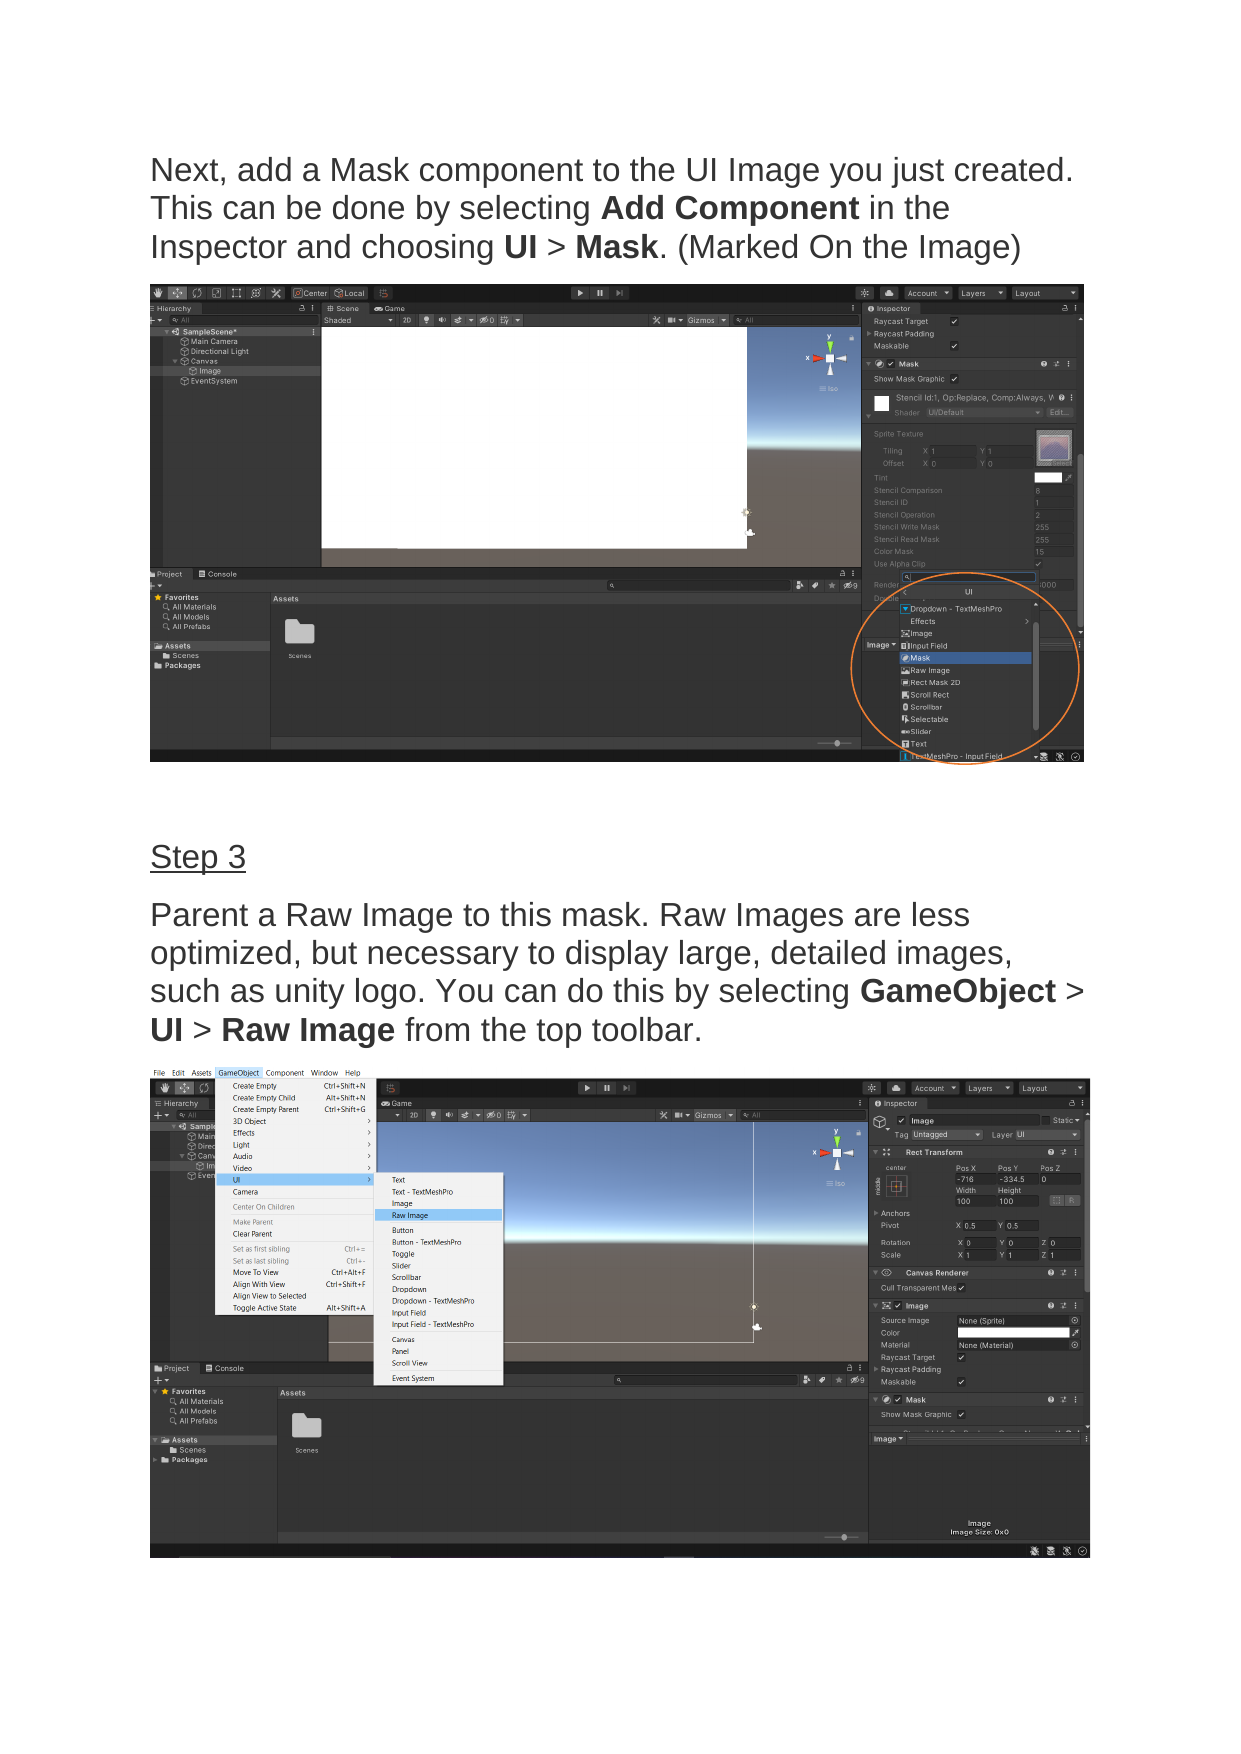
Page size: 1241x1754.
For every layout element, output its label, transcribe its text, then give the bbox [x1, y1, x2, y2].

text Next, add a Mask component to the UI Image you just created. This can be done by selecting Add Component in the Inspector and choosing UI > Mask. (Marked On the Image) [150, 150, 1090, 265]
text Parent a Raw Image to this mask. Raw Images are less optimized, but necessary to display large, detailed images, such as unity logo. You can do this by selecting GameObject > UI > Raw Image from the top toolbar. [703, 895, 1090, 1048]
picture [150, 284, 1084, 762]
picture [853, 574, 1078, 762]
text Step 3 [150, 837, 1090, 876]
picture [150, 1067, 1091, 1558]
